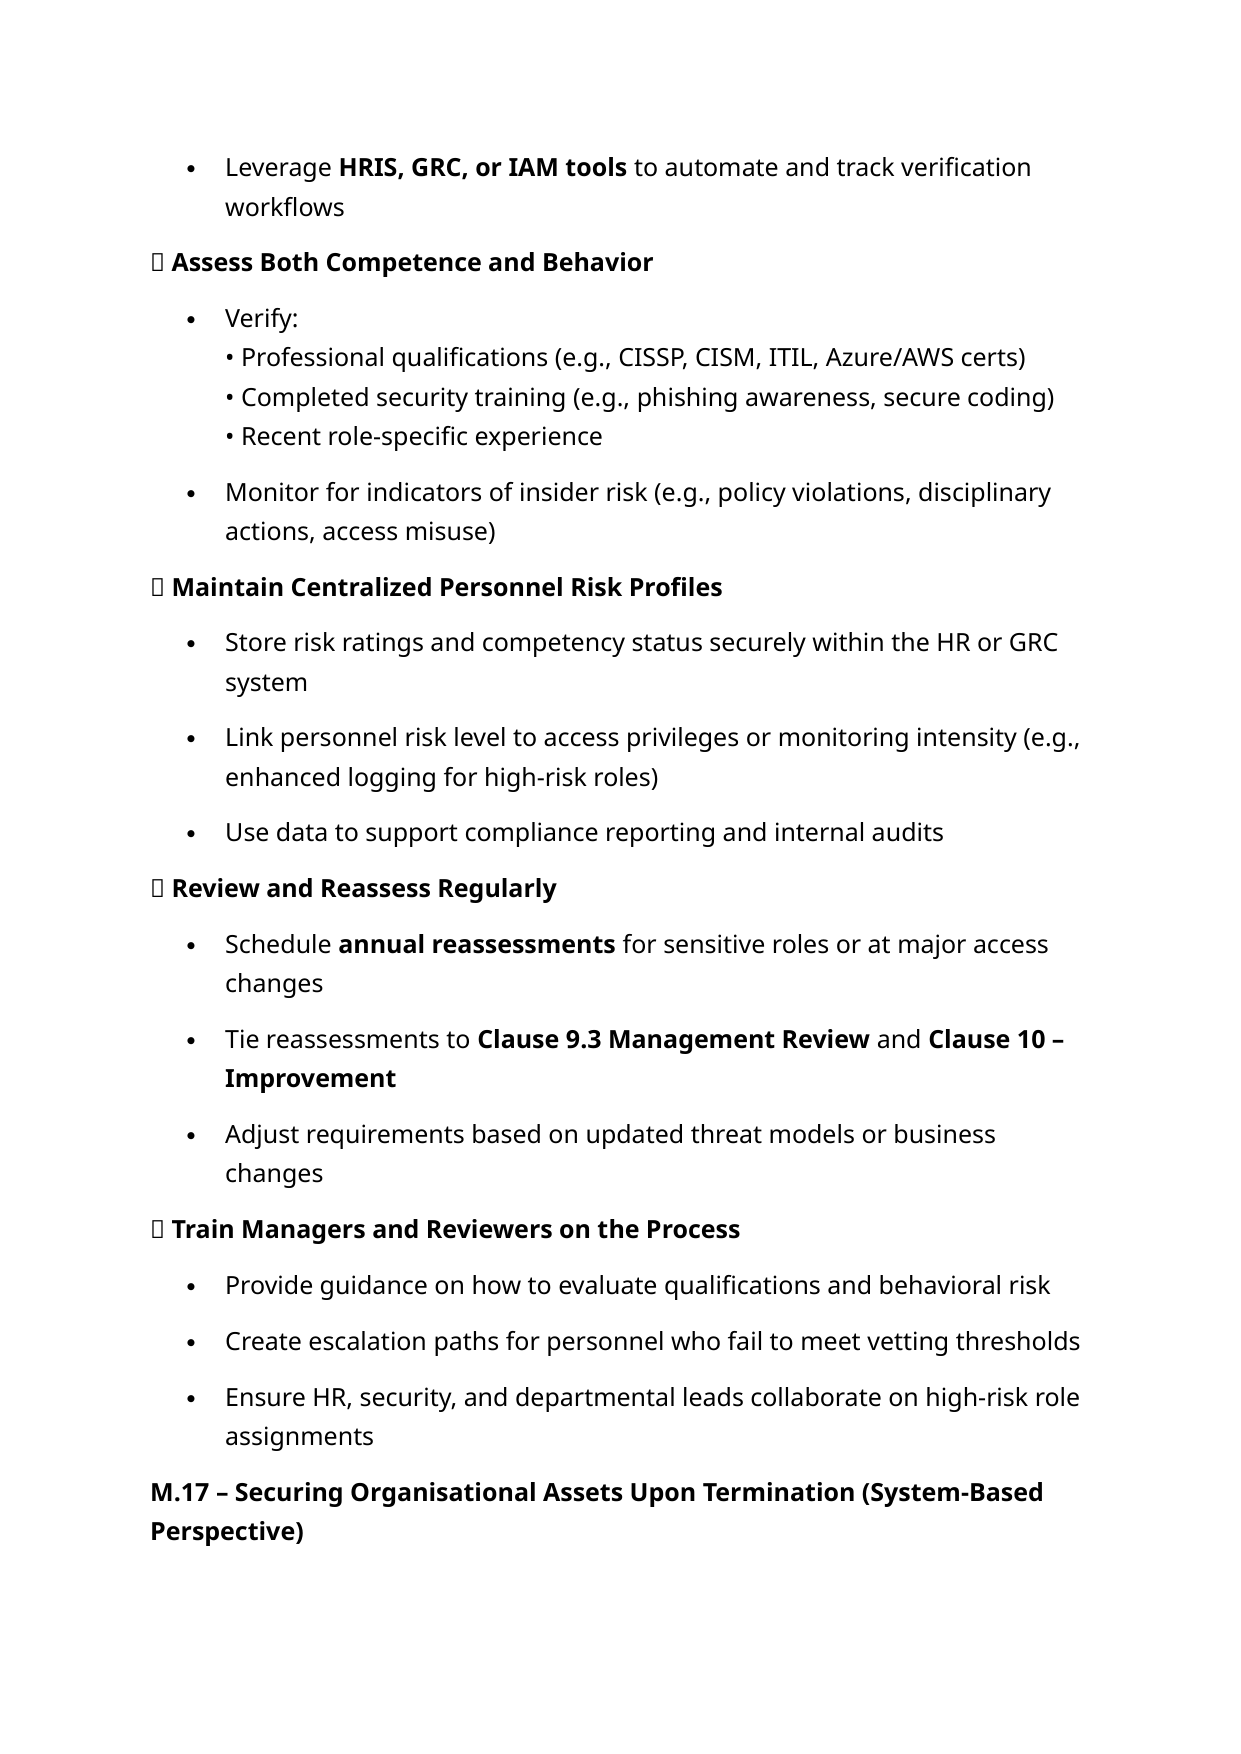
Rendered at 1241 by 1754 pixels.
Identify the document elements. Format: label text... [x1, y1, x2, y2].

list Verify: • Professional qualifications (e.g., CISSP, CISM, ITIL, Azure/AWS certs) • Completed security training (e.g., phishing awareness, secure coding) • Recent role-specific experience [187, 301, 1090, 452]
list Leverage HRIS, GRC, or IAM tools to automate and track verification workflows [187, 150, 1090, 223]
list Create escalation paths for personnel who fail to meet vetting thresholds [187, 1323, 1090, 1357]
text ✅ Maintain Centralized Personnel Risk Profiles [150, 569, 1090, 603]
list Store risk ratings and competency status securely within the HR or GRC system [187, 625, 1090, 698]
text M.17 – Securing Organisational Assets Upon Termination (System-Based Perspective) [150, 1474, 1090, 1547]
list Schedule annual reassessments for sensitive roles or at major access changes [187, 927, 1090, 1000]
text ✅ Train Managers and Reviewers on the Process [150, 1212, 1090, 1246]
text ✅ Assess Both Competence and Behavior [150, 245, 1090, 279]
list Provide guidance on how to evaluate qualifications and behavioral risk [187, 1267, 1090, 1302]
list Use data to support compliance reporting and internal audits [187, 815, 1090, 849]
list Monitor for indicators of insider risk (e.g., policy violations, disciplinary actions, access misuse) [187, 474, 1090, 547]
list Ensure HR, security, and departmental leads collaborate on high-risk role assignments [187, 1379, 1090, 1452]
list Link personnel risk level to access privileges or monitoring intensity (e.g., enhanced logging for high-risk roles) [187, 720, 1090, 793]
text ✅ Review and Reassess Regularly [150, 871, 1090, 905]
list Adjust requirements based on updated threat models or business changes [187, 1117, 1090, 1190]
list Tie reassessments to Clause 9.3 Management Review and Clause 10 – Improvement [187, 1022, 1090, 1095]
